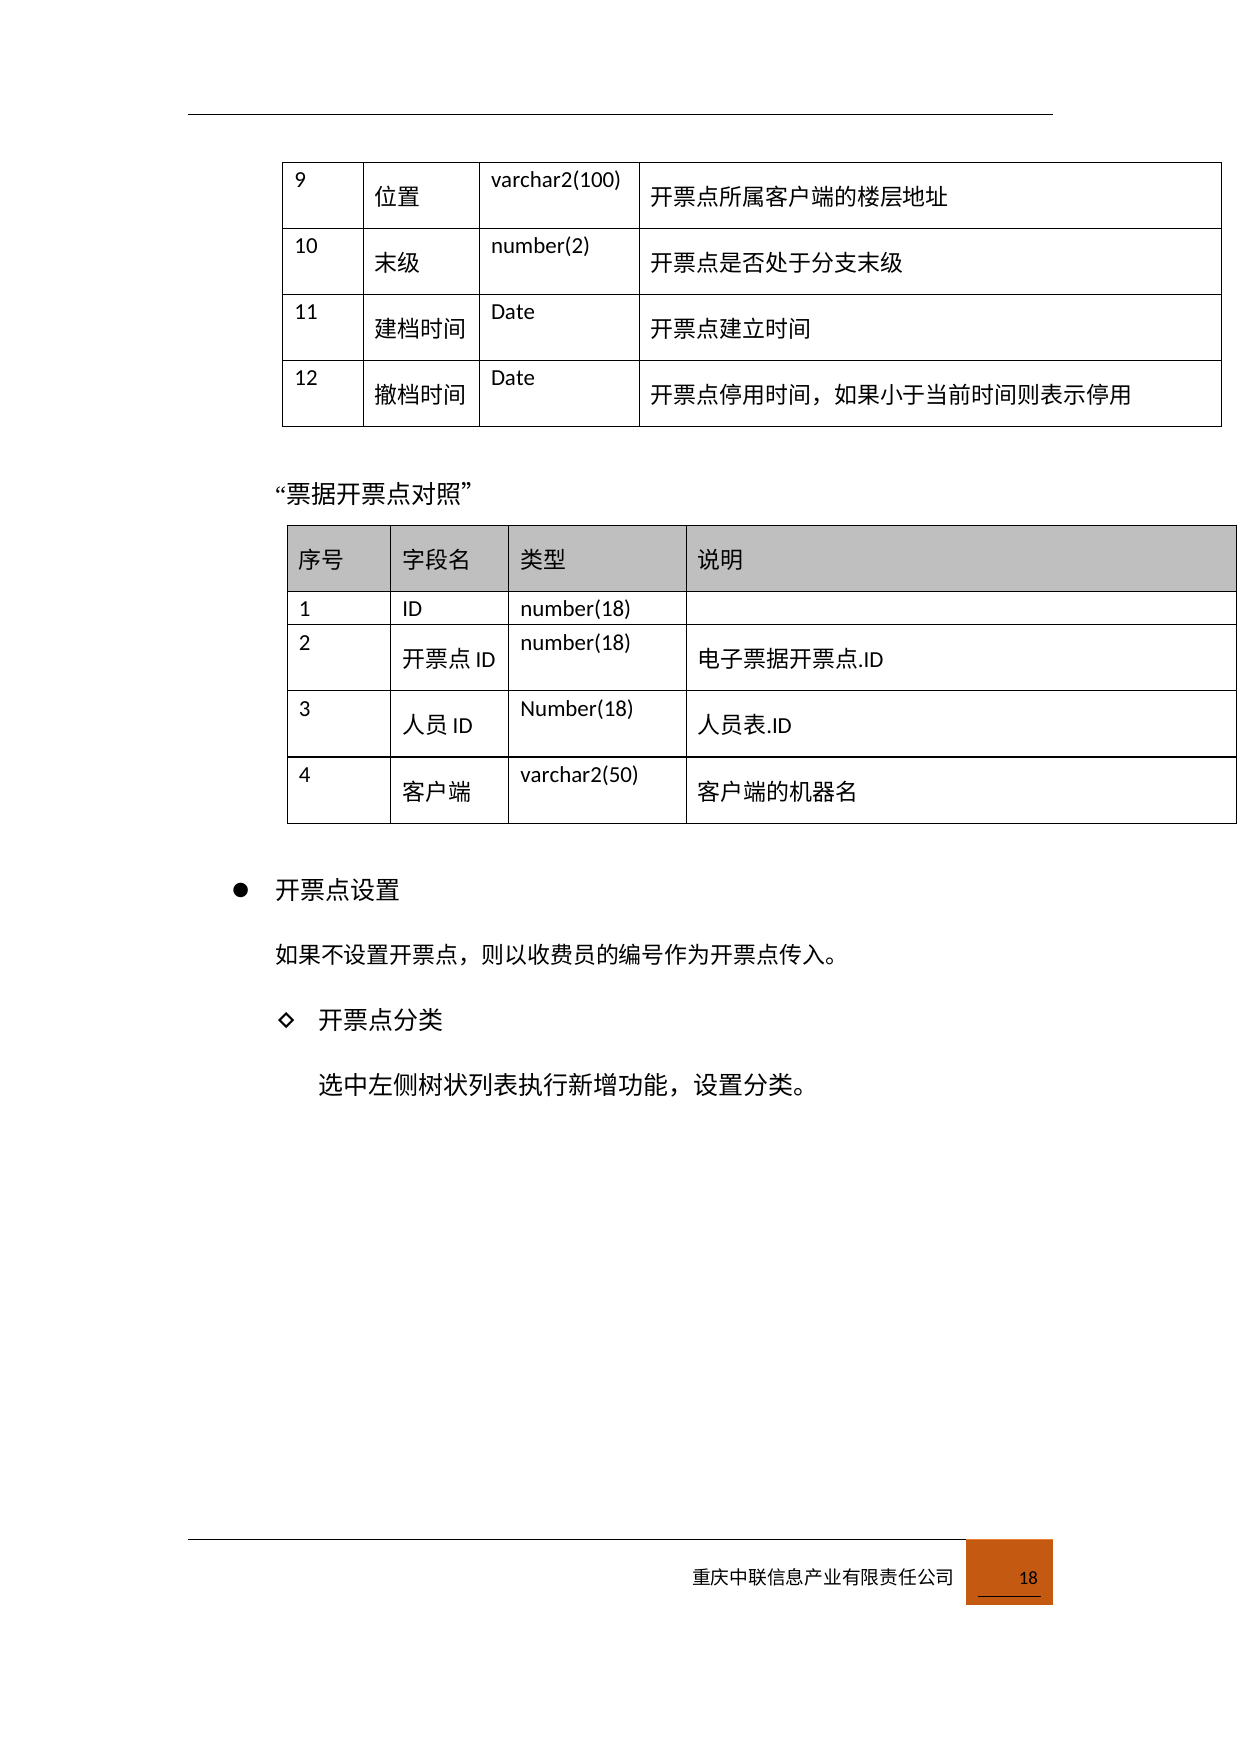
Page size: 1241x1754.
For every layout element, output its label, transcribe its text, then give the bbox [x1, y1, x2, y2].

table_header 字段名 [391, 526, 508, 591]
table_cell 10 [283, 229, 363, 294]
table_cell 撤档时间 [364, 361, 479, 426]
table_cell 4 [288, 758, 390, 822]
table_cell 开票点建立时间 [640, 295, 1221, 360]
table_cell 位置 [364, 163, 479, 228]
table_cell 11 [283, 295, 363, 360]
table_cell 9 [283, 163, 363, 228]
table_cell 客户端的机器名 [687, 758, 1236, 822]
table_cell 建档时间 [364, 295, 479, 360]
table_cell Date [480, 295, 639, 360]
table_header 说明 [687, 526, 1236, 591]
list 选中左侧树状列表执行新增功能，设置分类。 [319, 1051, 1053, 1116]
table_cell 3 [288, 691, 390, 756]
table_cell number(18) [509, 592, 686, 624]
table_cell 开票点是否处于分支末级 [640, 229, 1221, 294]
table_cell 开票点停用时间，如果小于当前时间则表示停用 [640, 361, 1221, 426]
table_cell 开票点ID [391, 625, 508, 690]
table_cell 客户端 [391, 758, 508, 822]
table_cell 电子票据开票点.ID [687, 625, 1236, 690]
table_cell number(18) [509, 625, 686, 690]
table_cell 人员表.ID [687, 691, 1236, 756]
table_cell ID [391, 592, 508, 624]
table_cell varchar2(50) [509, 758, 686, 822]
table_cell varchar2(100) [480, 163, 639, 228]
table_header 序号 [288, 526, 390, 591]
list “票据开票点对照” [275, 460, 1053, 525]
table_cell 12 [283, 361, 363, 426]
table_cell 开票点所属客户端的楼层地址 [640, 163, 1221, 228]
list 开票点分类 [275, 986, 1053, 1051]
table_cell [687, 592, 1236, 624]
list 开票点设置 [231, 856, 1053, 921]
table_cell 1 [288, 592, 390, 624]
table_cell 人员ID [391, 691, 508, 756]
table_header 类型 [509, 526, 686, 591]
table_cell 2 [288, 625, 390, 690]
list 如果不设置开票点，则以收费员的编号作为开票点传入。 [275, 921, 1053, 986]
table_cell 末级 [364, 229, 479, 294]
table_cell Number(18) [509, 691, 686, 756]
table_cell Date [480, 361, 639, 426]
table_cell number(2) [480, 229, 639, 294]
